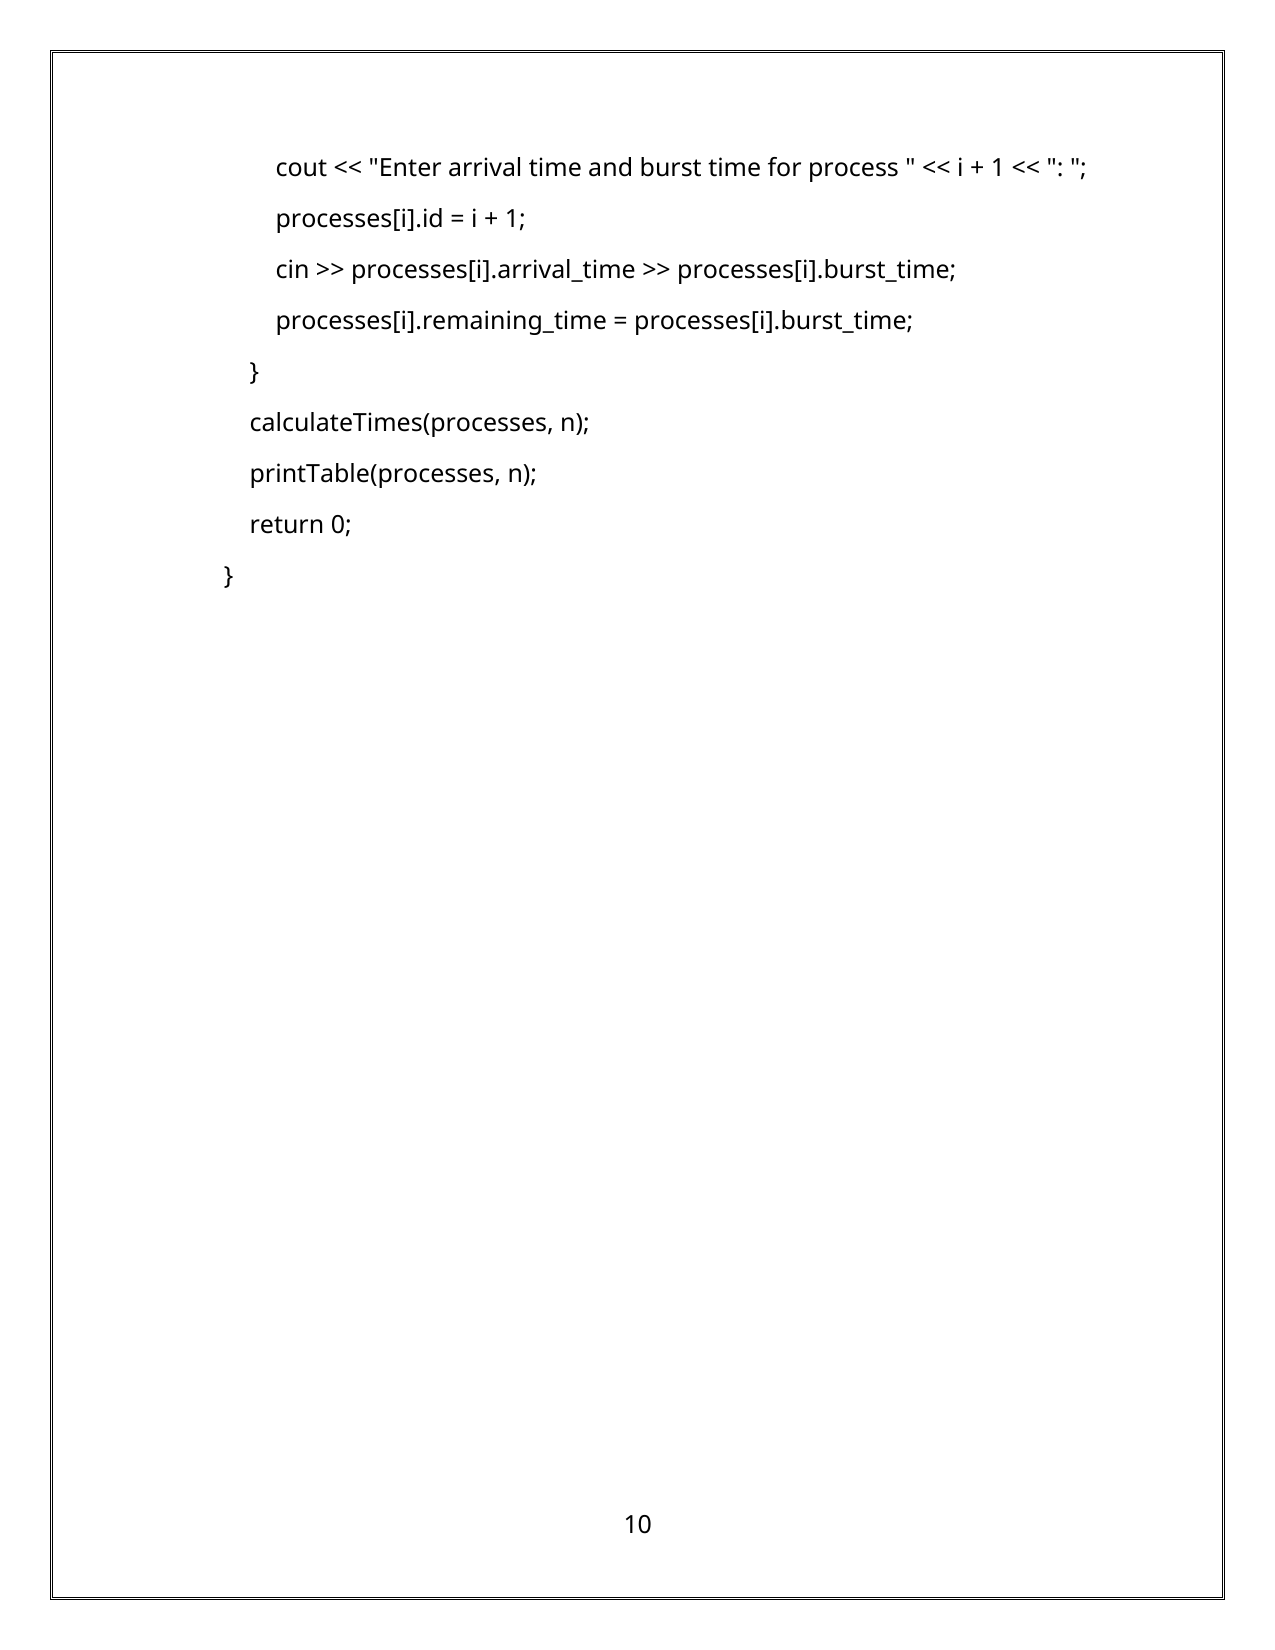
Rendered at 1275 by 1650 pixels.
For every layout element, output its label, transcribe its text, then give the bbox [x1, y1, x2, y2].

text cout << "Enter arrival time and burst time for process " << i + 1 << ": "; [223, 150, 1125, 184]
text } [223, 354, 1125, 388]
text cin >> processes[i].arrival_time >> processes[i].burst_time; [223, 252, 1125, 286]
text processes[i].remaining_time = processes[i].burst_time; [223, 303, 1125, 337]
text } [223, 557, 1125, 592]
text calculateTimes(processes, n); [223, 405, 1125, 439]
text processes[i].id = i + 1; [223, 201, 1125, 235]
text printTable(processes, n); [223, 456, 1125, 490]
text return 0; [223, 507, 1125, 541]
